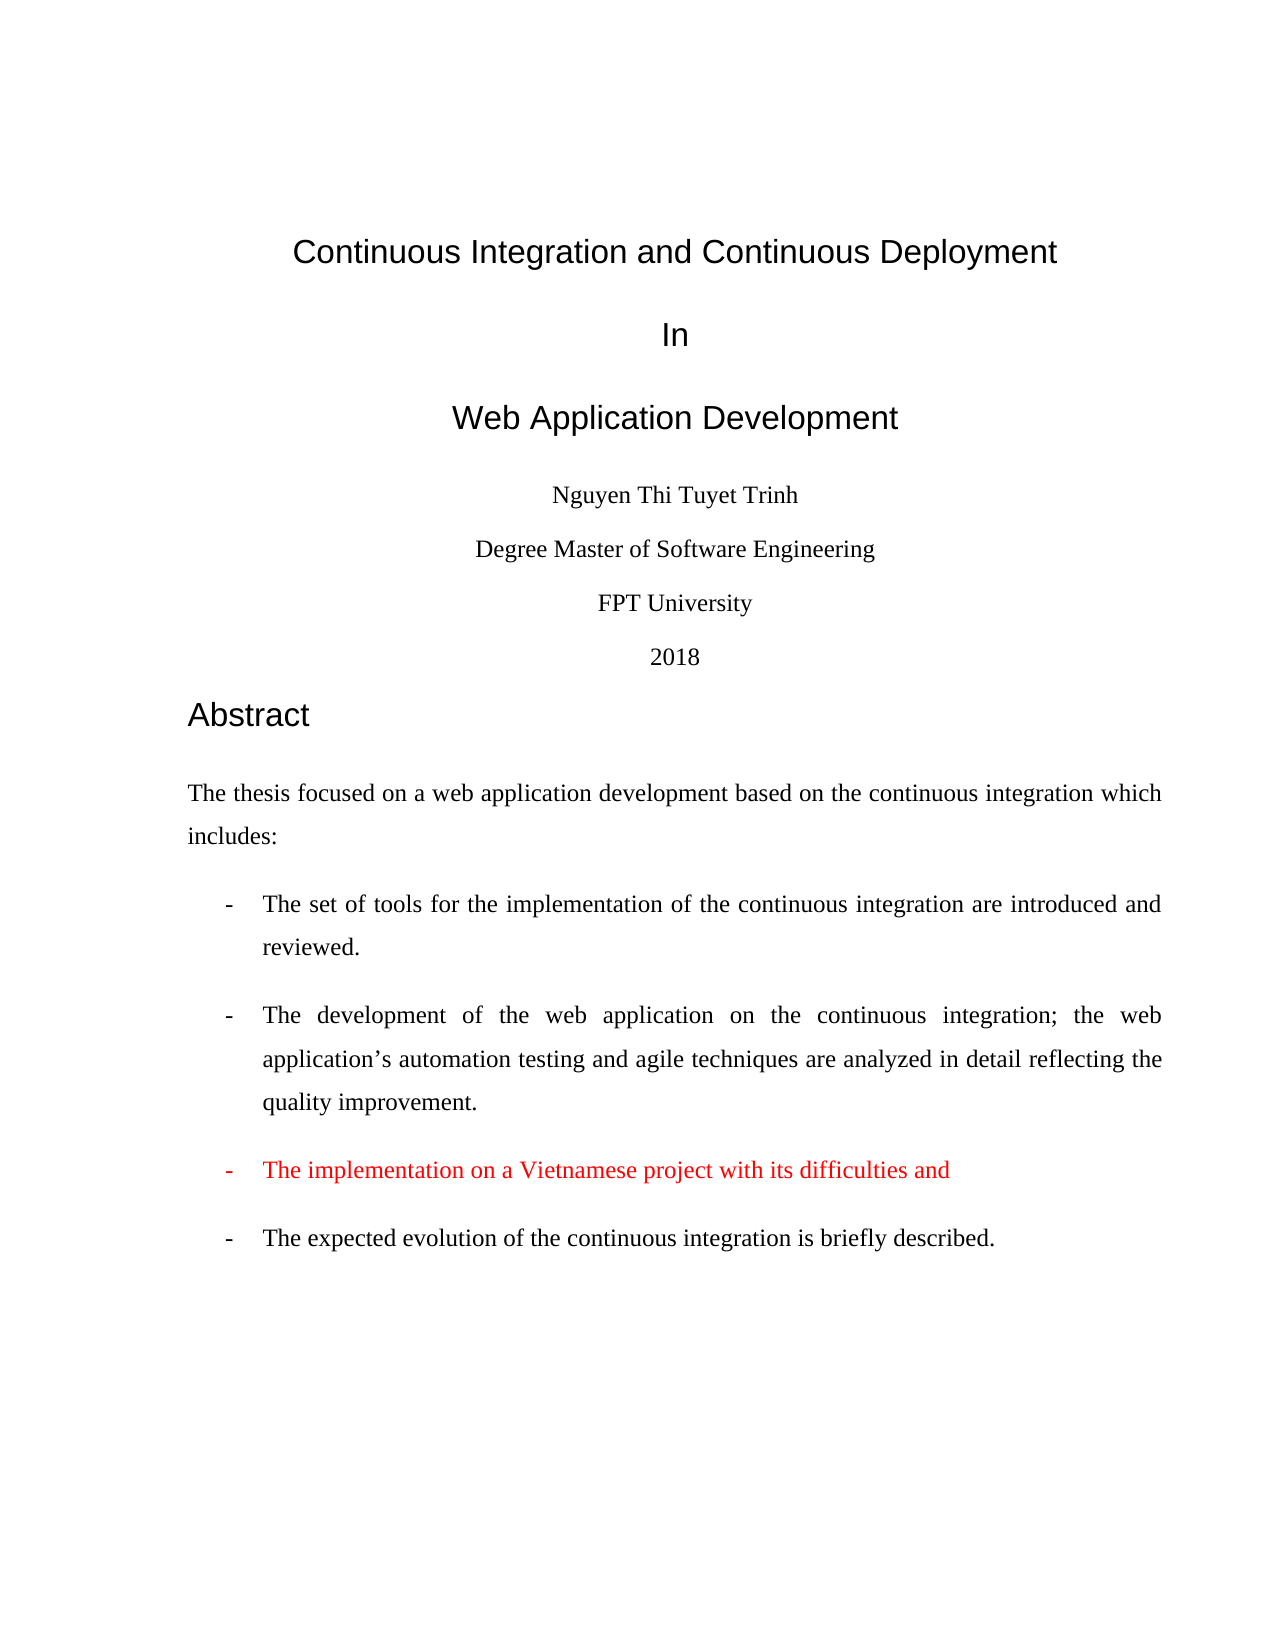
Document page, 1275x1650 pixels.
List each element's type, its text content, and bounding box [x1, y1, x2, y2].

list The set of tools for the implementation of the continuous integration are introduced and reviewed. [225, 889, 1163, 961]
title Web Application Development [187, 398, 1163, 436]
list The expected evolution of the continuous integration is briefly described. [225, 1223, 1163, 1252]
text The thesis focused on a web application development based on the continuous integration which includes: [187, 778, 1163, 850]
text 2018 [187, 642, 1163, 670]
list The implementation on a Vietnamese project with its difficulties and [225, 1155, 1163, 1184]
list The development of the web application on the continuous integration; the web application’s automation testing and agile techniques are analyzed in detail reflecting the quality improvement. [225, 1001, 1163, 1116]
text Nguyen Thi Tuyet Trinh [187, 480, 1163, 509]
text Degree Master of Software Engineering [187, 534, 1163, 563]
title In [187, 315, 1163, 354]
title Continuous Integration and Continuous Deployment [187, 233, 1163, 271]
text Abstract [187, 695, 1163, 734]
text FPT University [187, 588, 1163, 617]
